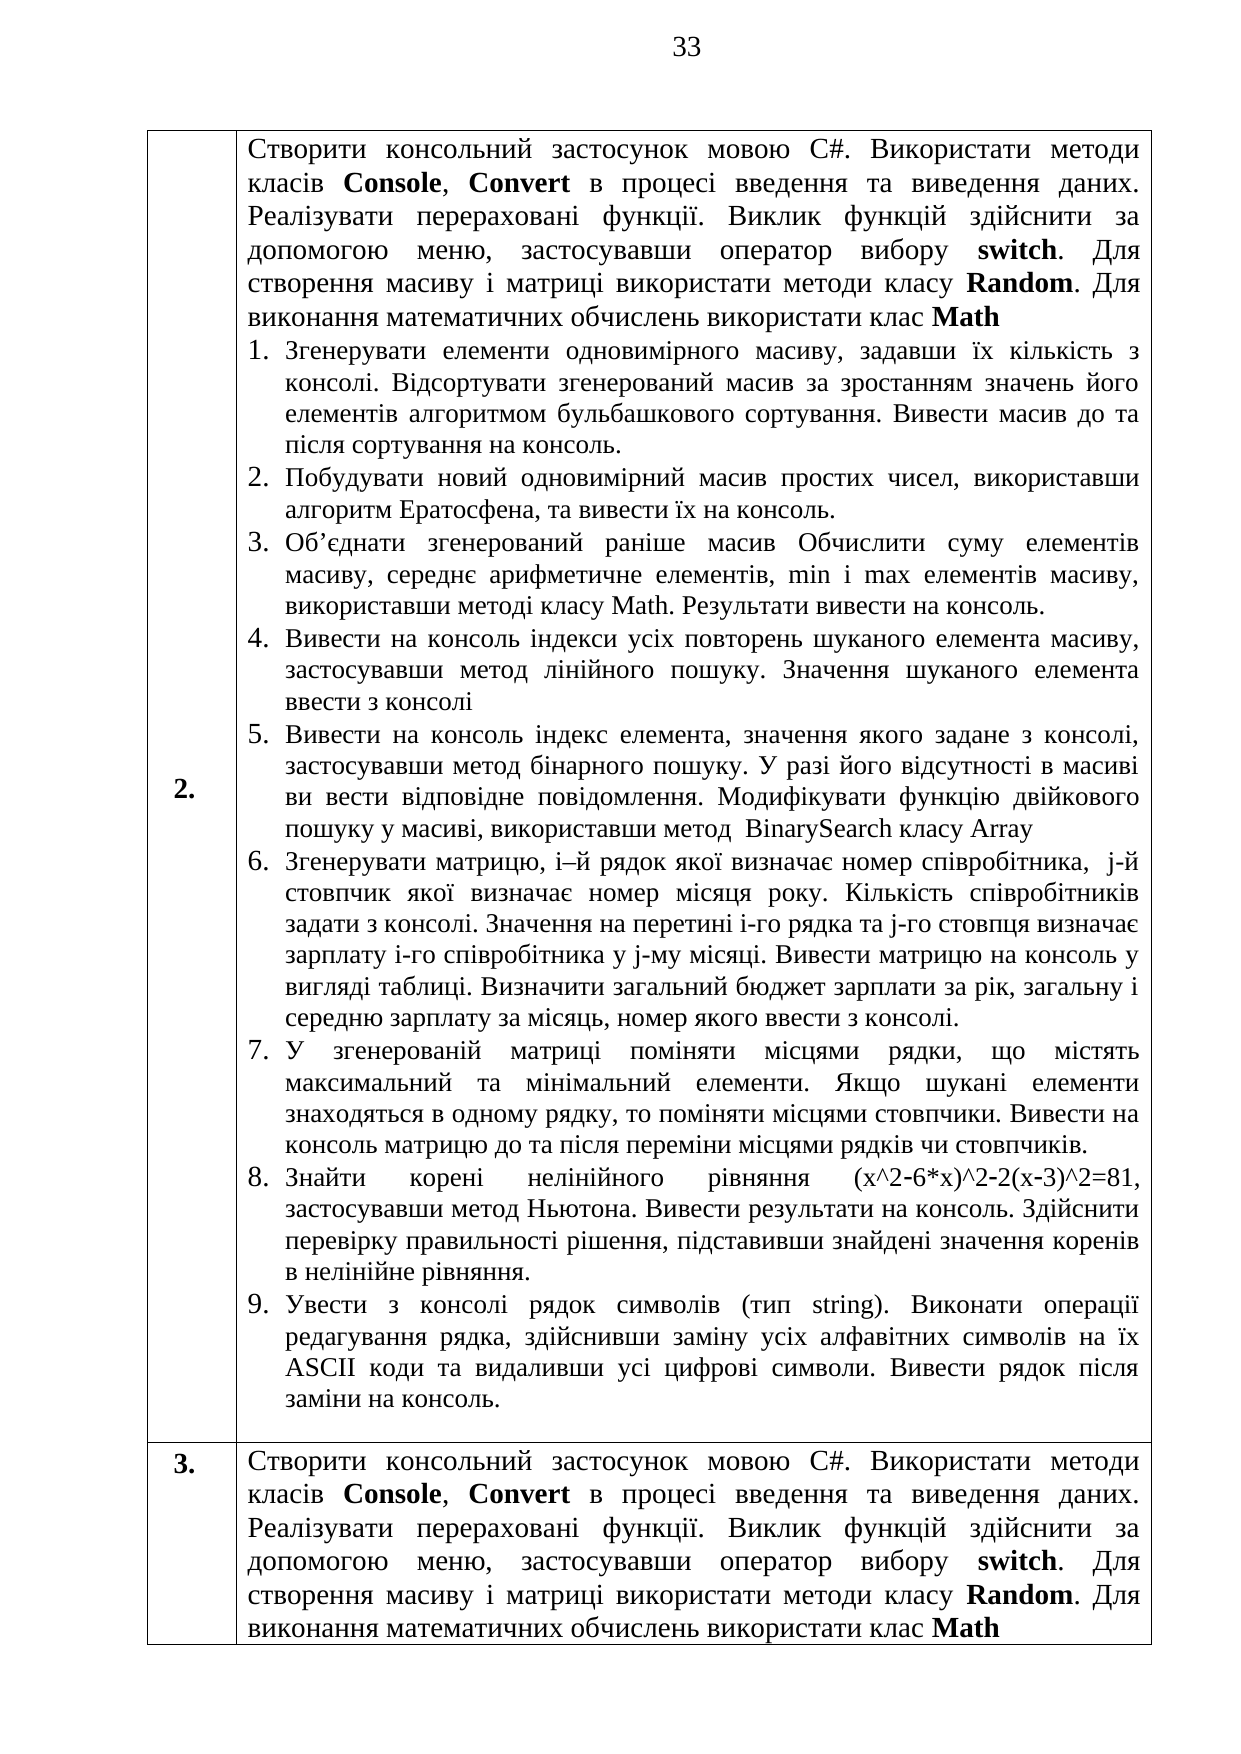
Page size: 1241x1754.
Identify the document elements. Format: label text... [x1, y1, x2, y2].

table_cell [148, 1443, 236, 1644]
table_cell Створити консольний застосунок мовою C#. Використати методи класів Console, Convert в процесі введення та виведення даних. Реалізувати перераховані функції. Виклик функцій здійснити за допомогою меню, застосувавши оператор вибору switch. Для створення масиву і матриці використати методи класу Random. Для виконання математичних обчислень використати клас Math Згенерувати елементи одновимірного масиву, задавши їх кількість з консолі. Відсортувати згенерований масив за зростанням значень його елементів алгоритмом бульбашкового сортування. Вивести масив до та після сортування на консоль. Побудувати новий одновимірний масив простих чисел, використавши алгоритм Ератосфена, та вивести їх на консоль. Об’єднати згенерований раніше масив Обчислити суму елементів масиву, середнє арифметичне елементів, min і max елементів масиву, використавши методі класу Math. Результати вивести на консоль. Вивести на консоль індекси усіх повторень шуканого елемента масиву, застосувавши метод лінійного пошуку. Значення шуканого елемента ввести з консолі Вивести на консоль індекс елемента, значення якого задане з консолі, застосувавши метод бінарного пошуку. У разі його відсутності в масиві ви вести відповідне повідомлення. Модифікувати функцію двійкового пошуку у масиві, використавши метод BinarySearch класу Array Згенерувати матрицю, i–й рядок якої визначає номер співробітника, j-й стовпчик якої визначає номер місяця року. Кількість співробітників задати з консолі. Значення на перетині i-го рядка та j-го стовпця визначає зарплату i-го співробітника у j-му місяці. Вивести матрицю на консоль у вигляді таблиці. Визначити загальний бюджет зарплати за рік, загальну і середню зарплату за місяць, номер якого ввести з консолі. У згенерованій матриці поміняти місцями рядки, що містять максимальний та мінімальний елементи. Якщо шукані елементи знаходяться в одному рядку, то поміняти місцями стовпчики. Вивести на консоль матрицю до та після переміни місцями рядків чи стовпчиків. Знайти корені нелінійного рівняння (x^26*x)^22(x3)^2=81, застосувавши метод Ньютона. Вивести результати на консоль. Здійснити перевірку правильності рішення, підставивши знайдені значення коренів в нелінійне рівняння. Увести з консолі рядок символів (тип string). Виконати операції редагування рядка, здійснивши заміну усіх алфавітних символів на їх ASCII коди та видаливши усі цифрові символи. Вивести рядок після заміни на консоль. [237, 131, 1151, 1442]
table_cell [237, 1443, 1151, 1644]
table_cell [148, 131, 236, 1442]
